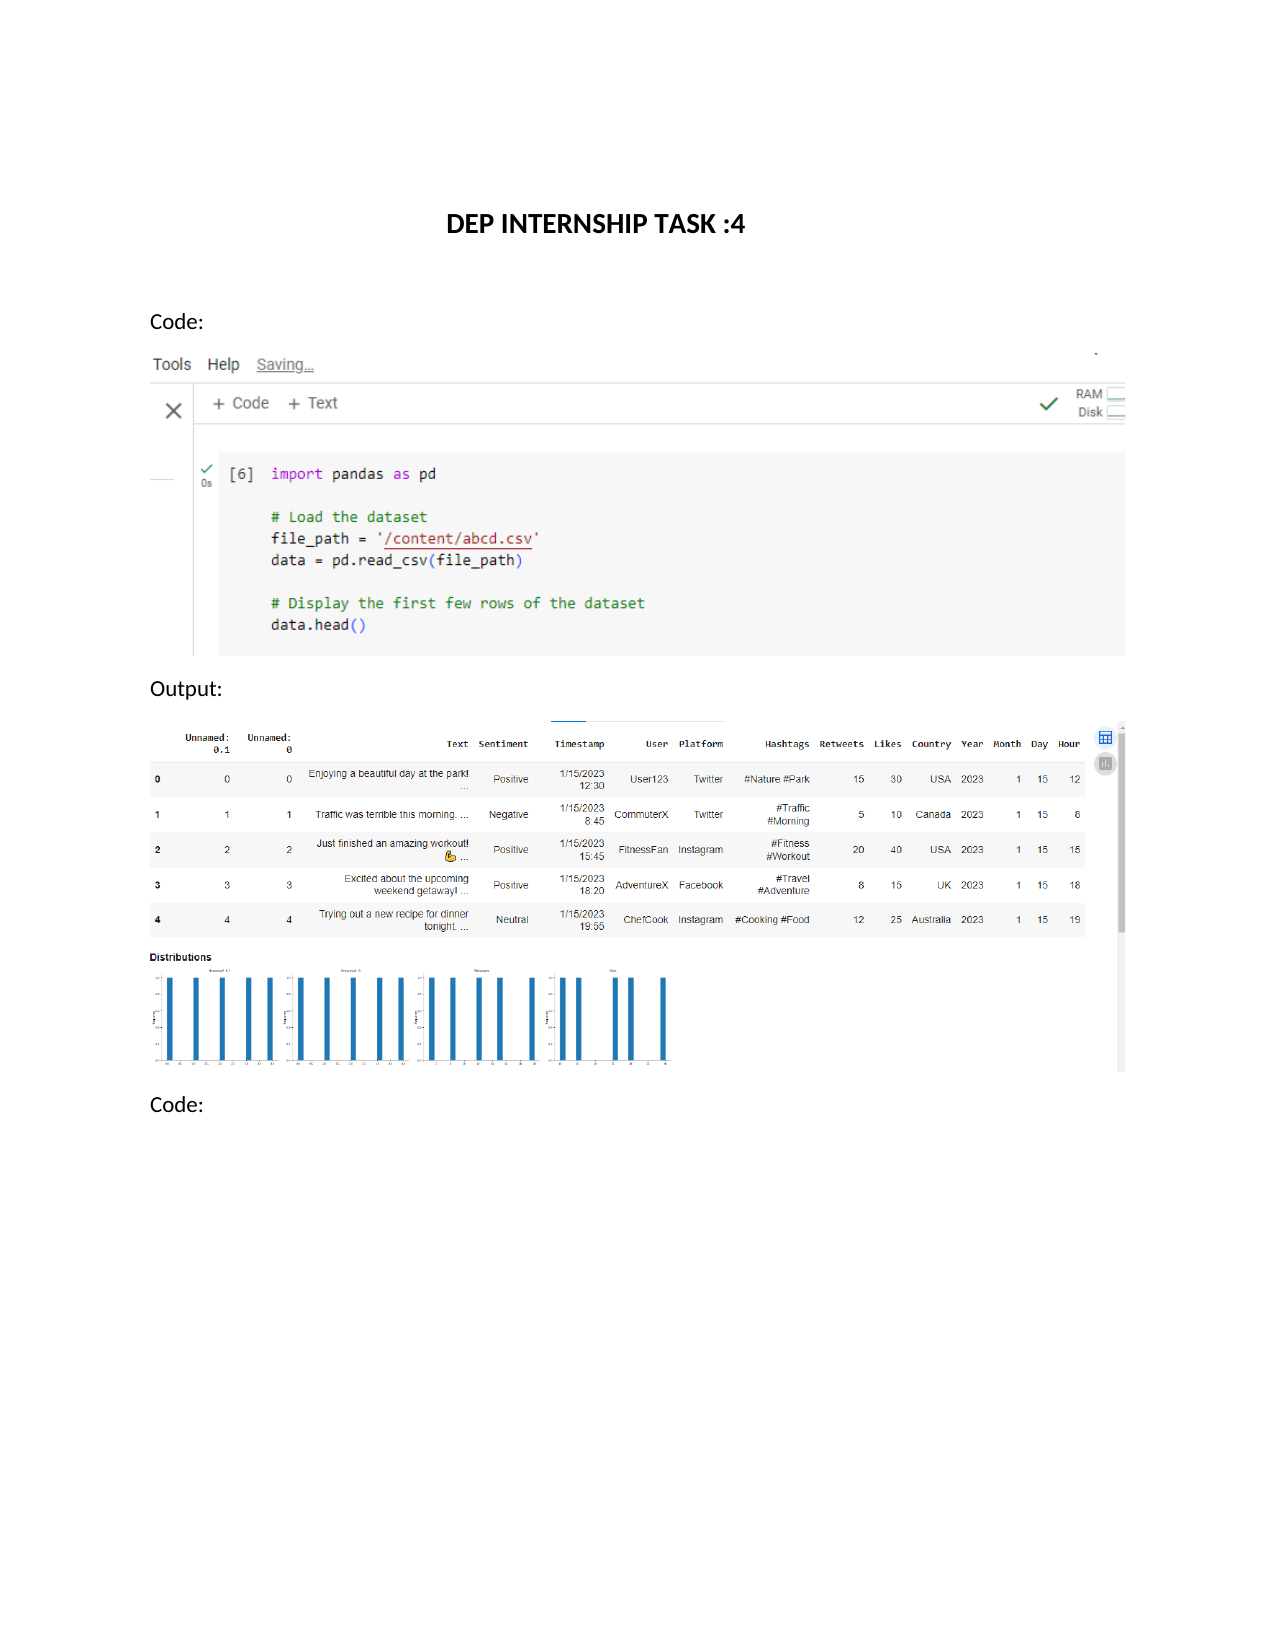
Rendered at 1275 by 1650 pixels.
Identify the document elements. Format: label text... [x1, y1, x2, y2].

text DEP INTERNSHIP TASK :4 [150, 205, 1125, 241]
picture [150, 353, 1125, 656]
picture [150, 721, 1125, 1072]
text Output: [150, 674, 1125, 702]
text Code: [150, 1090, 1125, 1118]
text Code: [150, 307, 1125, 335]
